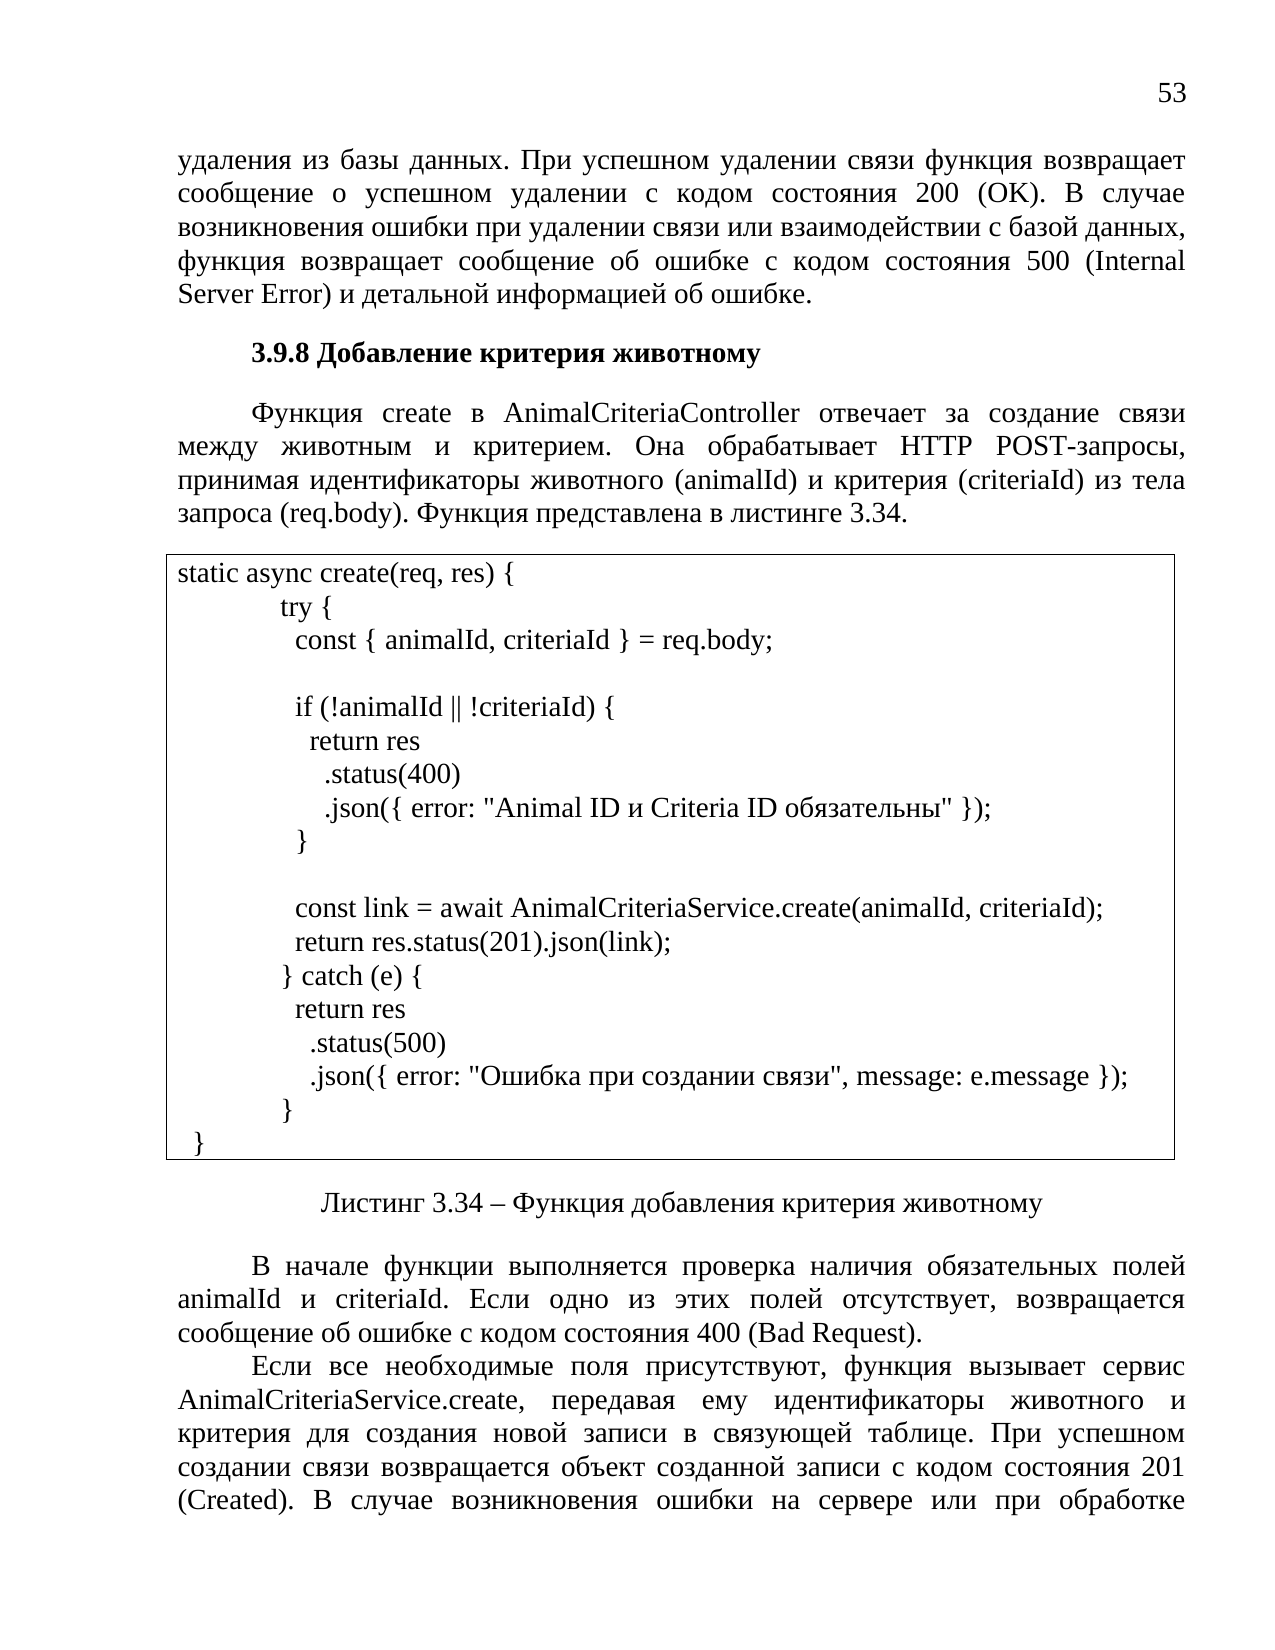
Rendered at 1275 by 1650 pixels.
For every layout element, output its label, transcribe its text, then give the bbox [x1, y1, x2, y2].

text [177, 1348, 1186, 1516]
table_header static async create(req, res) { try { const { animalId, criteriaId } = req.body; if (!animalId || !criteriaId) { return res .status(400) .json({ error: "Animal ID и Criteria ID обязательны" }); } const link = await AnimalCriteriaService.create(animalId, criteriaId); return res.status(201).json(link); } catch (e) { return res .status(500) .json({ error: "Ошибка при создании связи", message: e.message }); } } [167, 555, 1174, 1159]
text Листинг 3.34 – Функция добавления критерия животному [177, 1185, 1186, 1218]
subtitle 3.9.8 Добавление критерия животному [177, 335, 1186, 368]
text В начале функции выполняется проверка наличия обязательных полей animalId и criteriaId. Если одно из этих полей отсутствует, возвращается сообщение об ошибке с кодом состояния 400 (Bad Request). [177, 1248, 1186, 1348]
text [177, 142, 1186, 310]
text Функция create в AnimalCriteriaController отвечает за создание связи между животным и критерием. Она обрабатывает HTTP POST-запросы, принимая идентификаторы животного (animalId) и критерия (criteriaId) из тела запроса (req.body). Функция представлена в листинге 3.34. [177, 395, 1186, 529]
